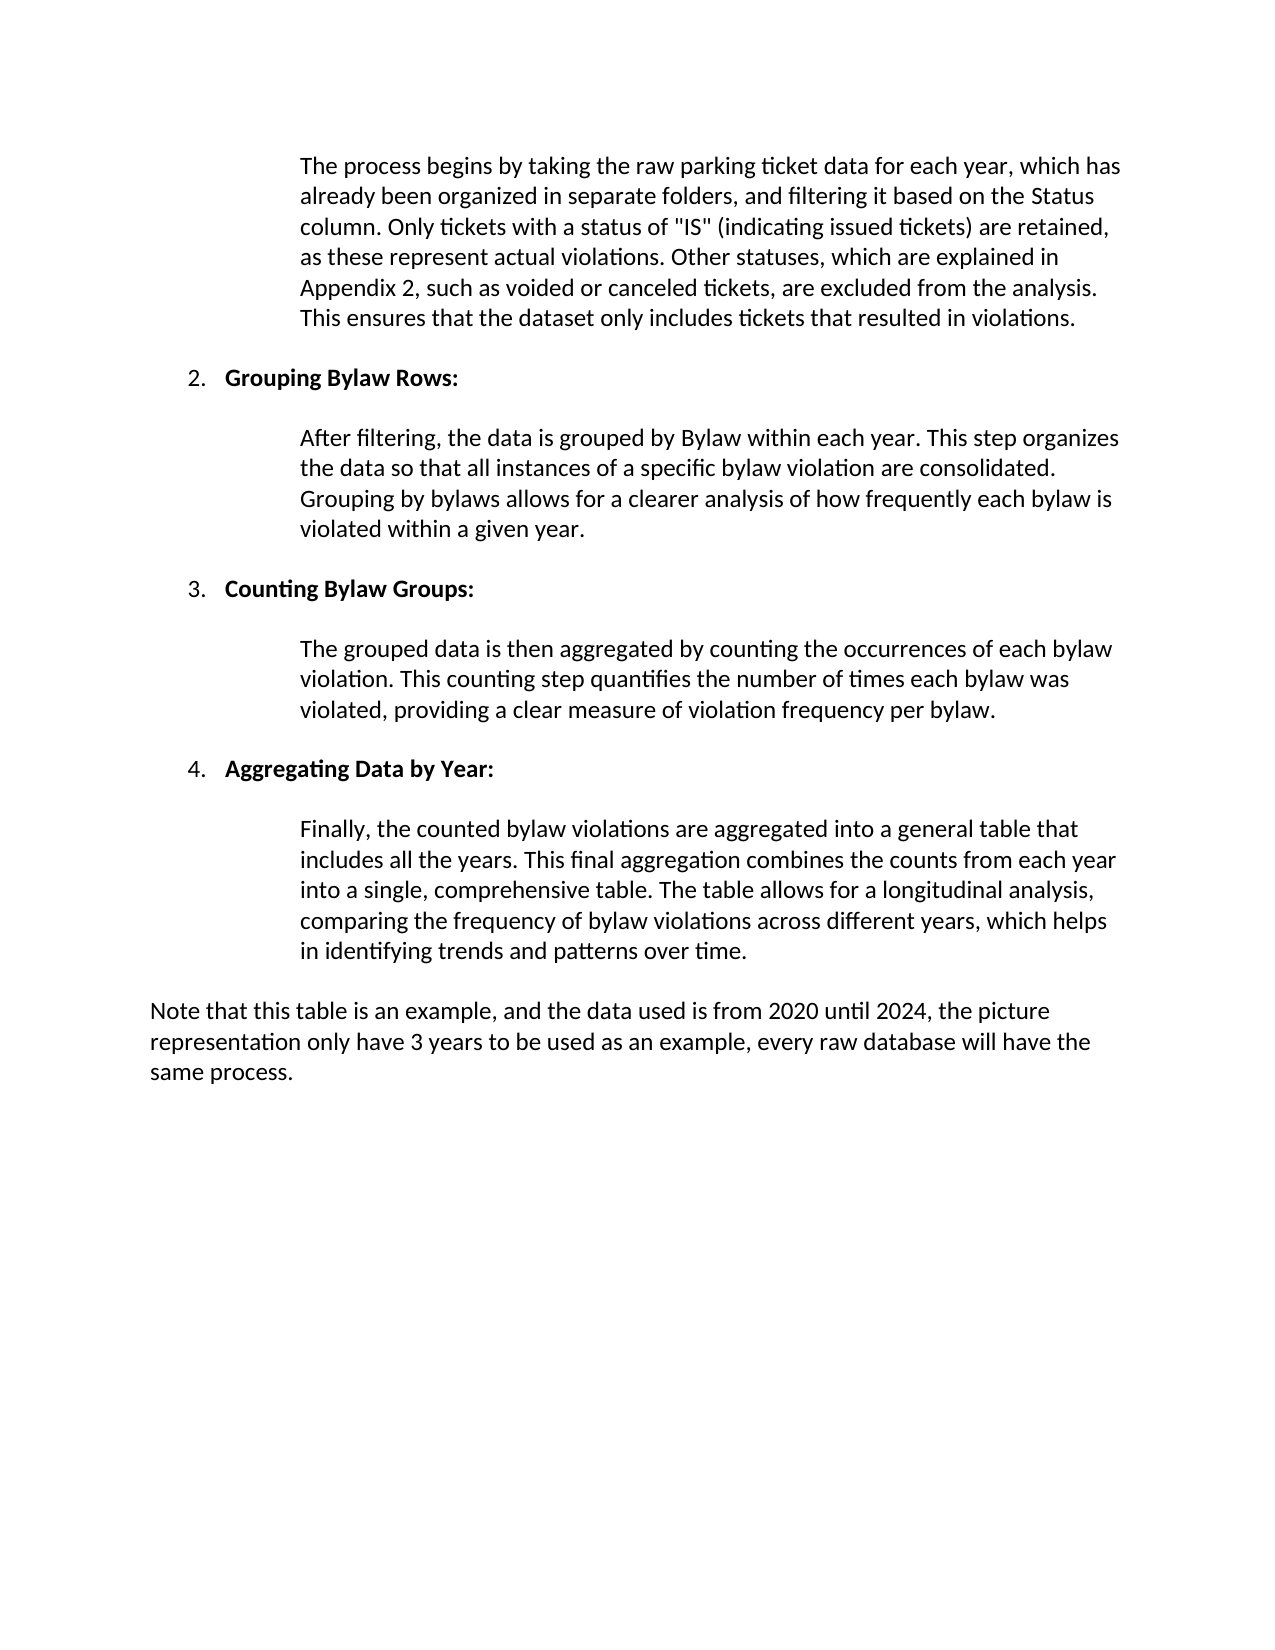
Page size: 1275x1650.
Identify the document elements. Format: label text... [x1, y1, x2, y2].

list Counting Bylaw Groups: [187, 573, 1125, 604]
text The grouped data is then aggregated by counting the occurrences of each bylaw violation. This counting step quantifies the number of times each bylaw was violated, providing a clear measure of violation frequency per bylaw. [300, 633, 1125, 724]
text Finally, the counted bylaw violations are aggregated into a general table that includes all the years. This final aggregation combines the counts from each year into a single, comprehensive table. The table allows for a longitudinal analysis, comparing the frequency of bylaw violations across different years, which helps in identifying trends and patterns over time. [300, 813, 1125, 966]
text Note that this table is an example, and the data used is from 2020 until 2024, the picture representation only have 3 years to be used as an example, every raw database will have the same process. [150, 995, 1125, 1087]
list Aggregating Data by Year: [187, 754, 1125, 784]
list Grouping Bylaw Rows: [187, 362, 1125, 393]
text The process begins by taking the raw parking ticket data for each year, which has already been organized in separate folders, and filtering it based on the Status column. Only tickets with a status of "IS" (indicating issued tickets) are retained, as these represent actual violations. Other statuses, which are explained in Appendix 2, such as voided or canceled tickets, are excluded from the analysis. This ensures that the dataset only includes tickets that resulted in violations. [300, 150, 1125, 333]
text After filtering, the data is grouped by Bylaw within each year. This step organizes the data so that all instances of a specific bylaw violation are consolidated. Grouping by bylaws allows for a clearer analysis of how frequently each bylaw is violated within a given year. [300, 422, 1125, 544]
